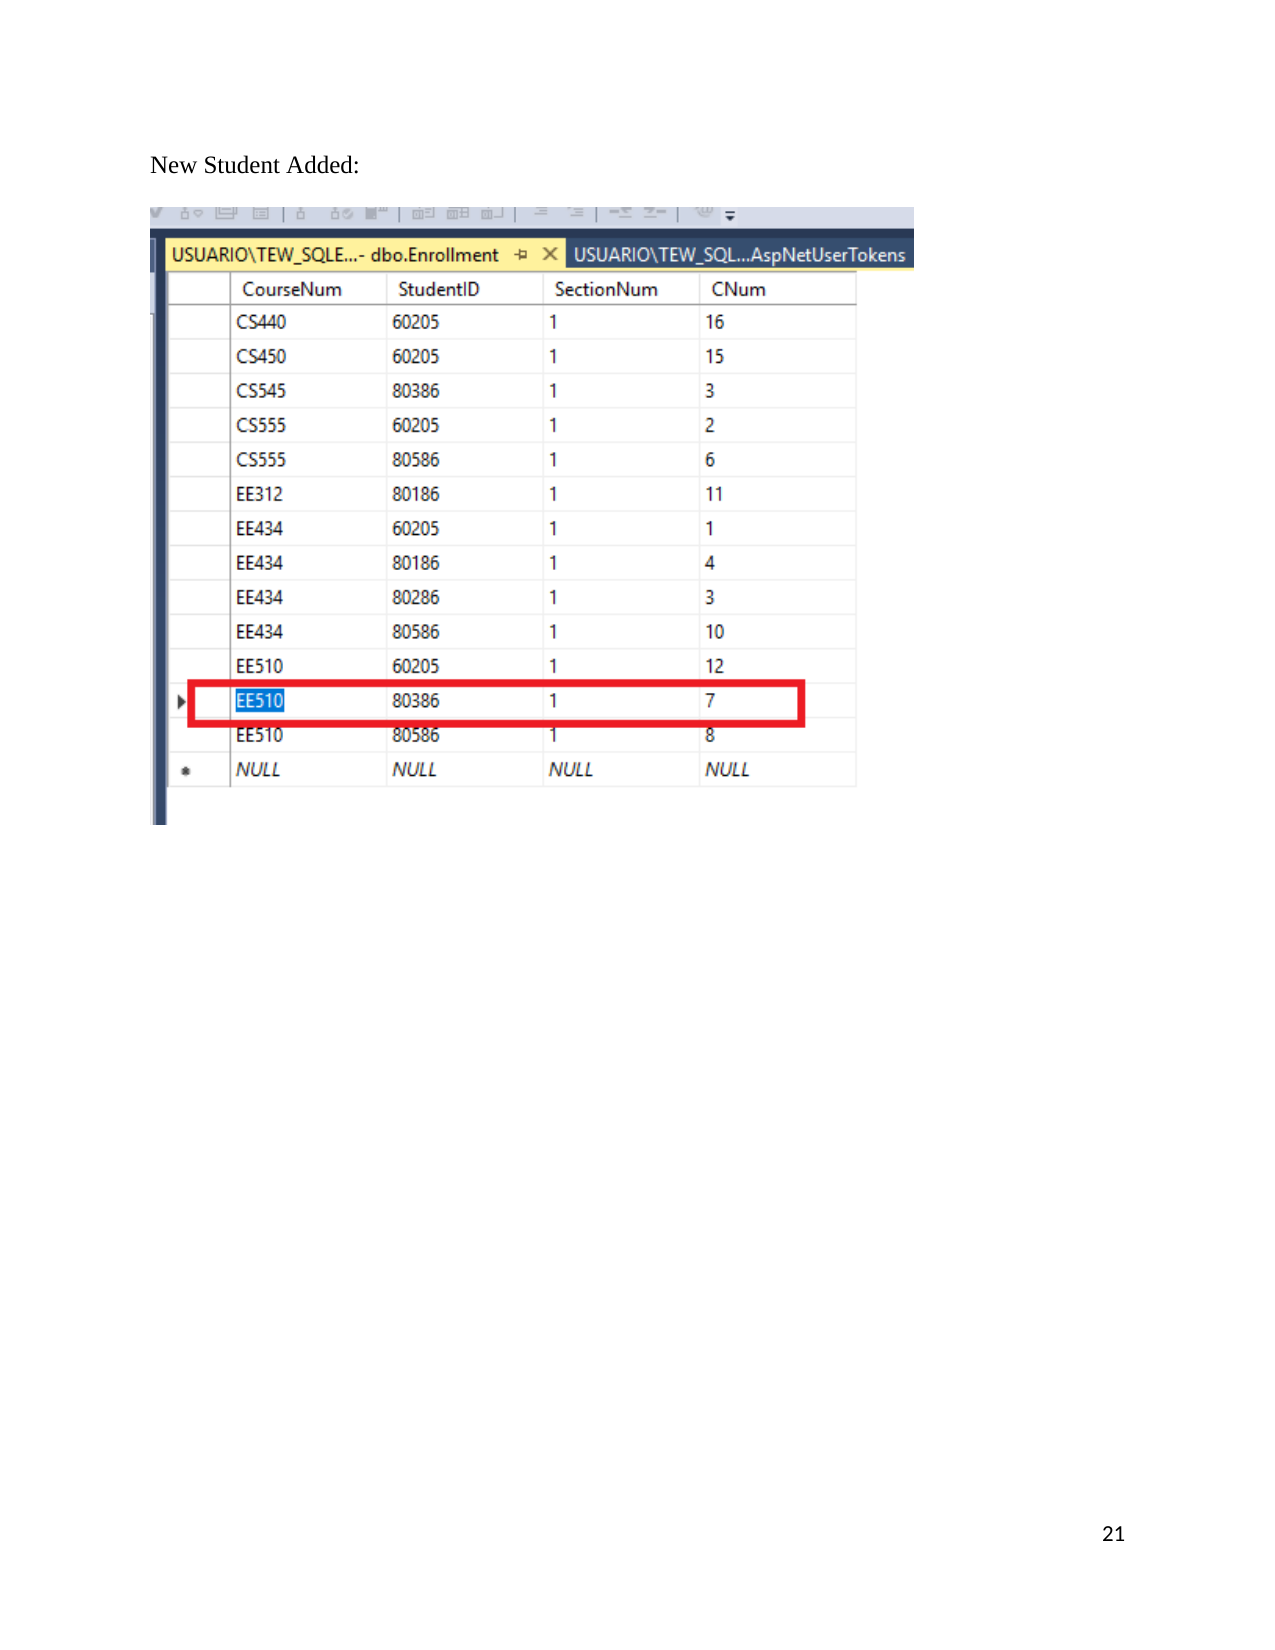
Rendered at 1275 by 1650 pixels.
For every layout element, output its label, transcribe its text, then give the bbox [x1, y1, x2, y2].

text New Student Added: [150, 150, 1125, 179]
picture [150, 207, 914, 825]
